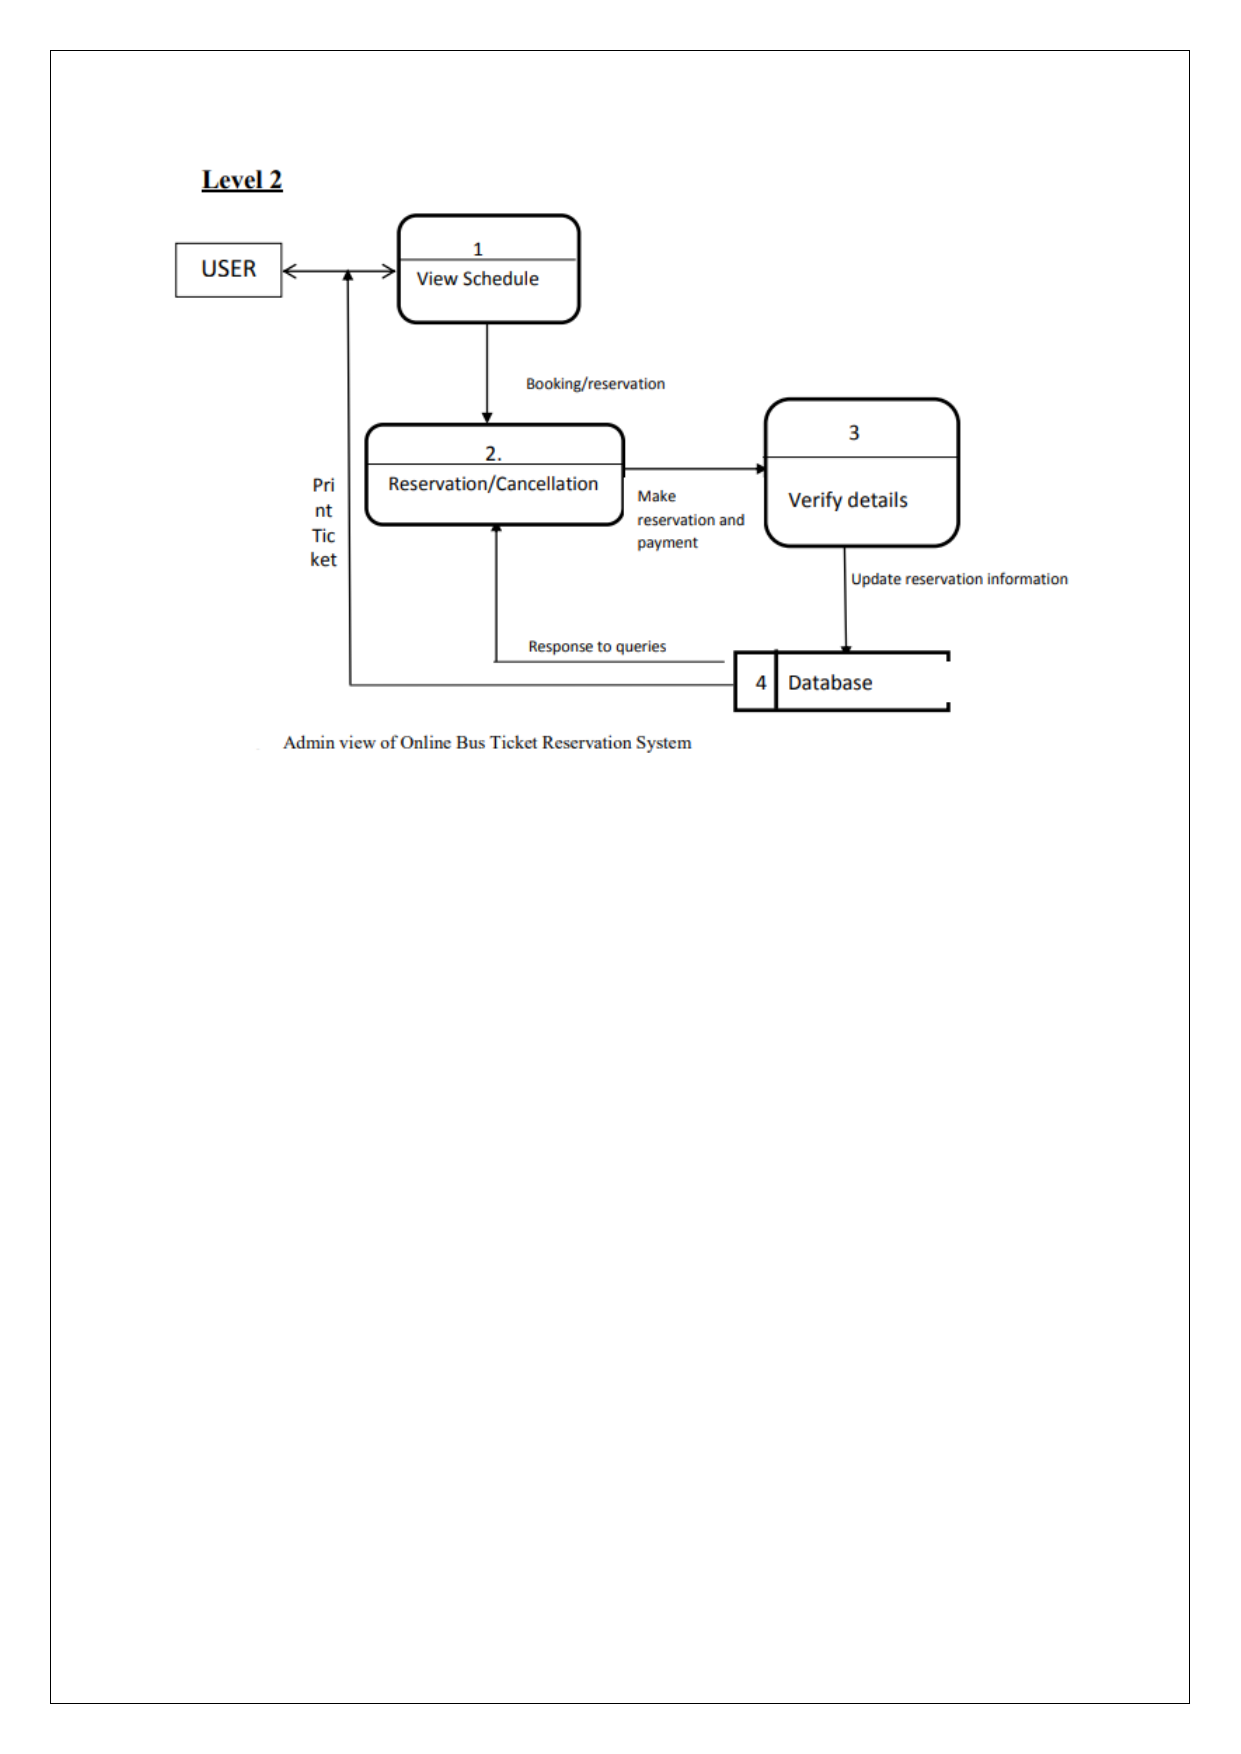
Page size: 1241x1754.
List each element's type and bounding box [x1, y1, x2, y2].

picture [150, 150, 1091, 760]
